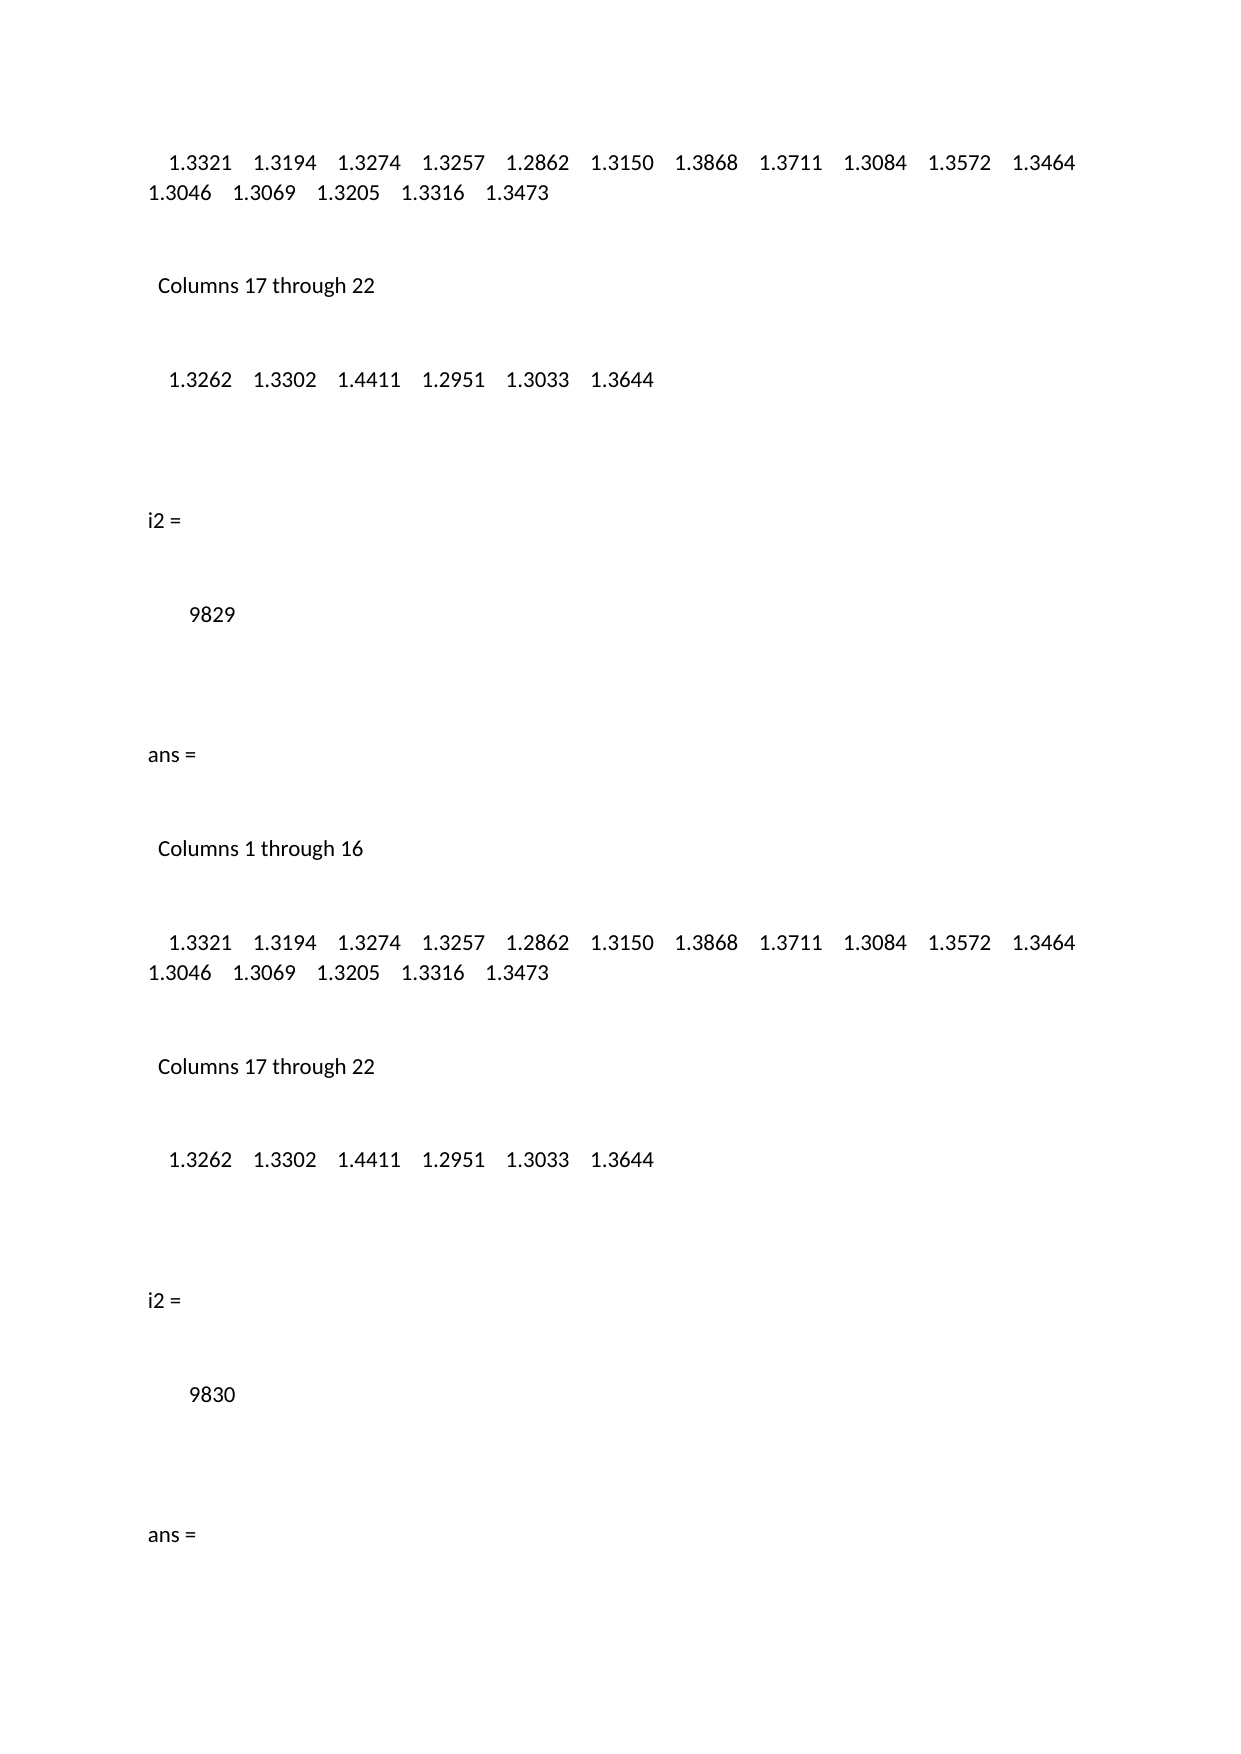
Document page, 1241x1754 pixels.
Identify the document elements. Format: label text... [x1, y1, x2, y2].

text 1.3321 1.3194 1.3274 1.3257 1.2862 1.3150 1.3868 1.3711 1.3084 1.3572 1.3464 1.3046 1.3069 1.3205 1.3316 1.3473 [148, 928, 1093, 986]
text Columns 17 through 22 [148, 1052, 1093, 1080]
text i2 = [148, 506, 1093, 534]
text 9829 [148, 600, 1093, 628]
text Columns 17 through 22 [148, 272, 1093, 299]
text ans = [148, 740, 1093, 768]
text 1.3321 1.3194 1.3274 1.3257 1.2862 1.3150 1.3868 1.3711 1.3084 1.3572 1.3464 1.3046 1.3069 1.3205 1.3316 1.3473 [148, 148, 1093, 206]
text 9830 [148, 1380, 1093, 1408]
text 1.3262 1.3302 1.4411 1.2951 1.3033 1.3644 [148, 365, 1093, 393]
text Columns 1 through 16 [148, 834, 1093, 862]
text i2 = [148, 1286, 1093, 1314]
text 1.3262 1.3302 1.4411 1.2951 1.3033 1.3644 [148, 1146, 1093, 1173]
text ans = [148, 1521, 1093, 1548]
